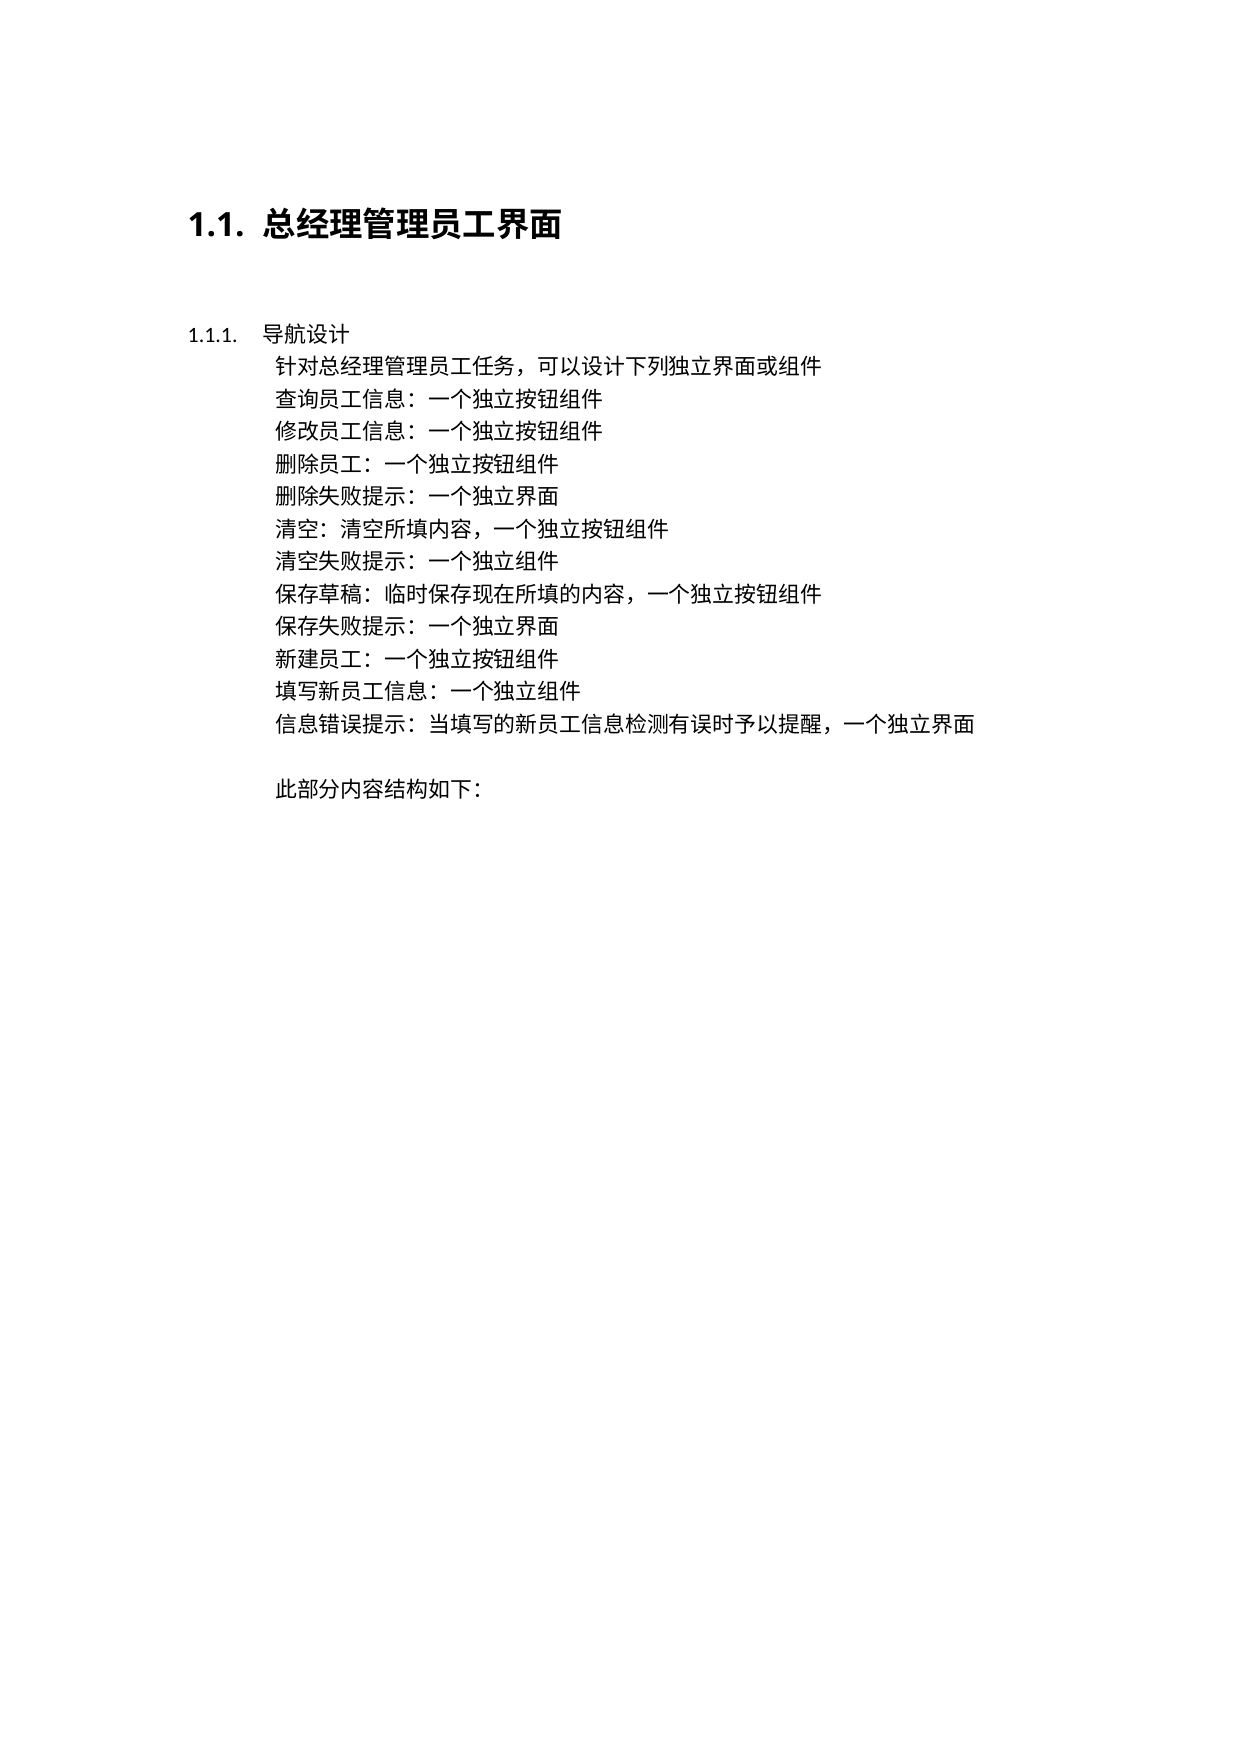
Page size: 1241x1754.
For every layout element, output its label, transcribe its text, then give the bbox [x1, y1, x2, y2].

list 新建员工：一个独立按钮组件 [262, 641, 1053, 674]
subtitle 总经理管理员工界面 [187, 189, 1053, 254]
list 填写新员工信息：一个独立组件 [262, 674, 1053, 706]
list 清空：清空所填内容，一个独立按钮组件 [262, 511, 1053, 544]
list 此部分内容结构如下： [262, 771, 1053, 804]
list 修改员工信息：一个独立按钮组件 [262, 414, 1053, 446]
list 清空失败提示：一个独立组件 [262, 544, 1053, 576]
list 导航设计 [187, 316, 1053, 349]
list 保存草稿：临时保存现在所填的内容，一个独立按钮组件 [262, 576, 1053, 609]
list 删除失败提示：一个独立界面 [262, 479, 1053, 511]
list 信息错误提示：当填写的新员工信息检测有误时予以提醒，一个独立界面 [262, 706, 1053, 739]
list 查询员工信息：一个独立按钮组件 [262, 381, 1053, 414]
list 删除员工：一个独立按钮组件 [262, 446, 1053, 479]
list 保存失败提示：一个独立界面 [262, 609, 1053, 641]
text 针对总经理管理员工任务，可以设计下列独立界面或组件 [262, 349, 1053, 381]
